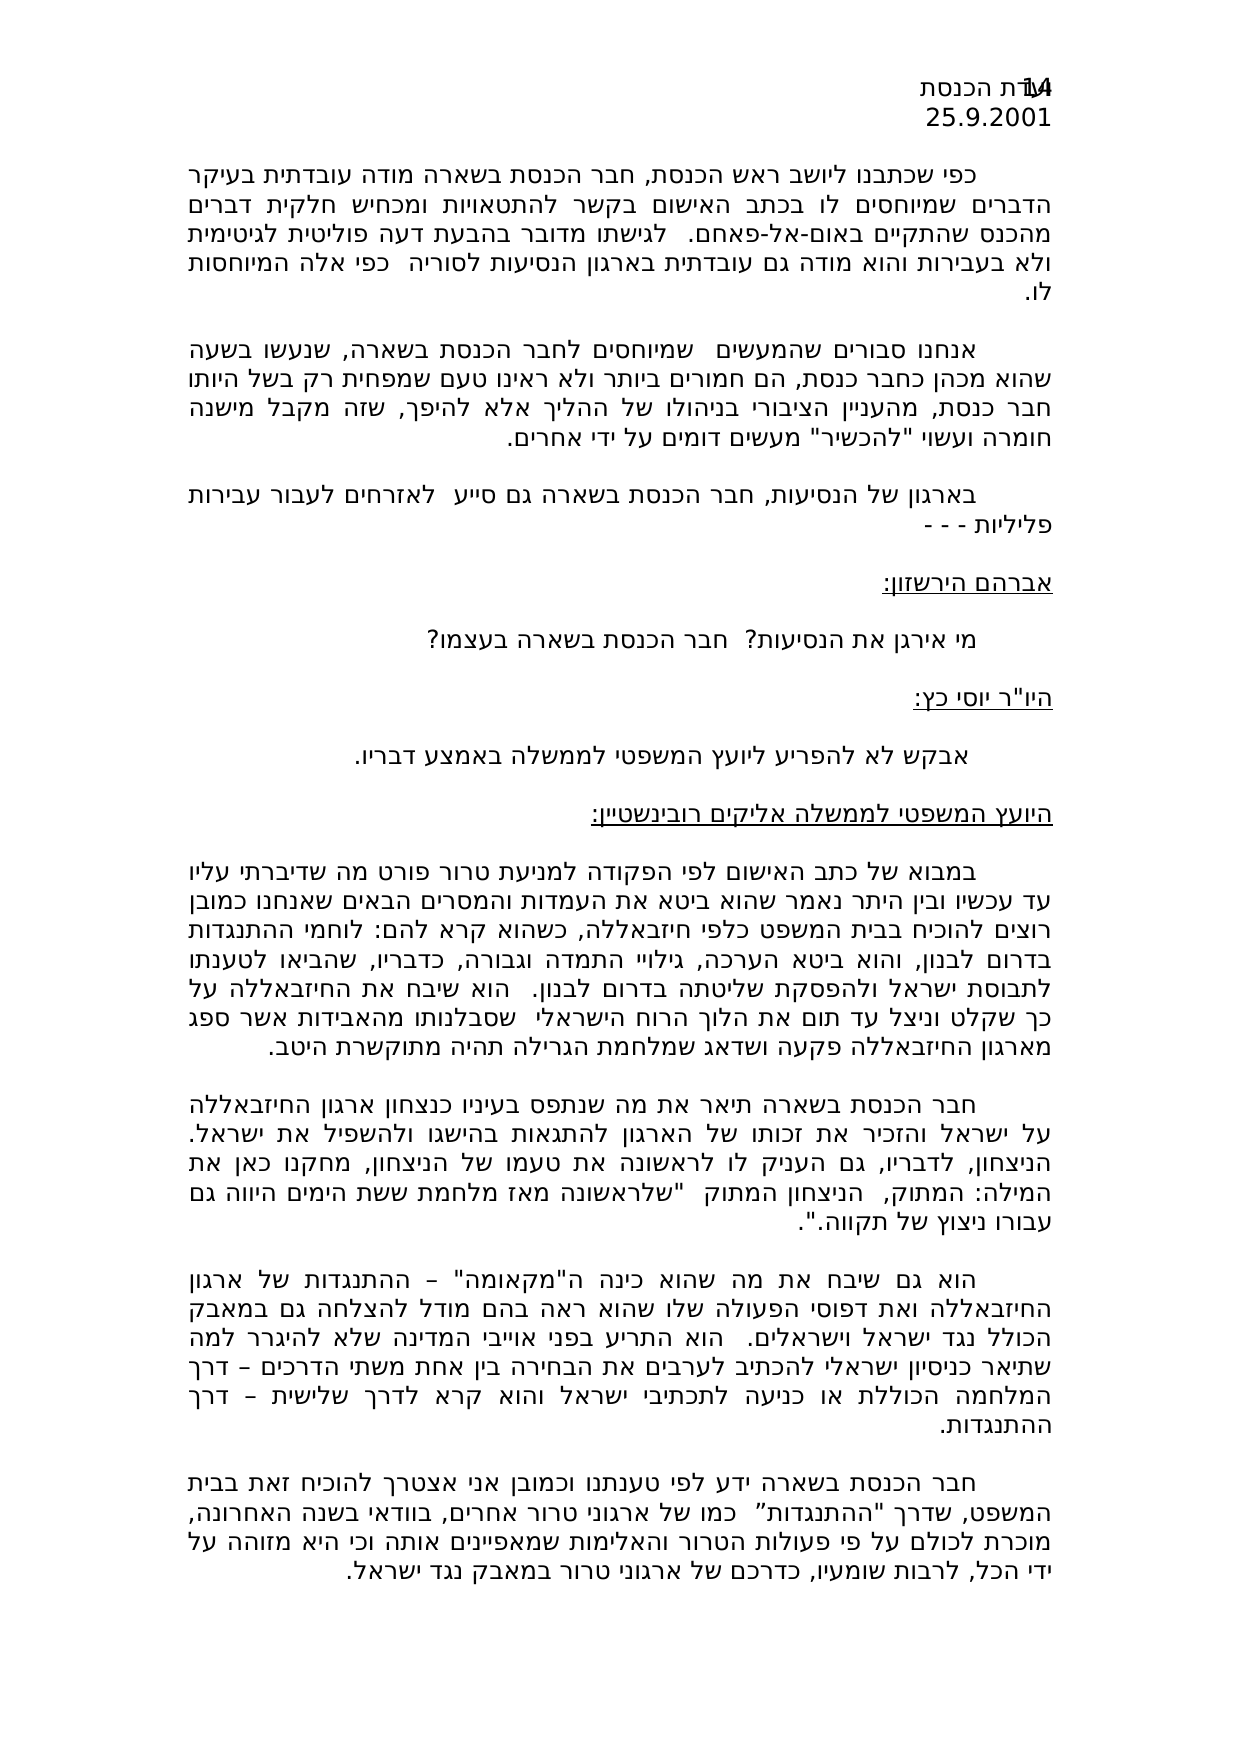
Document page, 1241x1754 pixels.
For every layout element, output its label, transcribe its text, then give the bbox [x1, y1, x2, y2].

text אנחנו סבורים שהמעשים שמיוחסים לחבר הכנסת בשארה, שנעשו בשעה שהוא מכהן כחבר כנסת, הם חמורים ביותר ולא ראינו טעם שמפחית רק בשל היותו חבר כנסת, מהעניין הציבורי בניהולו של ההליך אלא להיפך, שזה מקבל מישנה חומרה ועשוי "להכשיר" מעשים דומים על ידי אחרים. [187, 335, 1053, 452]
text מי אירגן את הנסיעות? חבר הכנסת בשארה בעצמו? [187, 626, 1053, 655]
text כפי שכתבנו ליושב ראש הכנסת, חבר הכנסת בשארה מודה עובדתית בעיקר הדברים שמיוחסים לו בכתב האישום בקשר להתטאויות ומכחיש חלקית דברים מהכנס שהתקיים באום-אל-פאחם. לגישתו מדובר בהבעת דעה פוליטית לגיטימית ולא בעבירות והוא מודה גם עובדתית בארגון הנסיעות לסוריה כפי אלה המיוחסות לו. [187, 161, 1053, 306]
text במבוא של כתב האישום לפי הפקודה למניעת טרור פורט מה שדיברתי עליו עד עכשיו ובין היתר נאמר שהוא ביטא את העמדות והמסרים הבאים שאנחנו כמובן רוצים להוכיח בבית המשפט כלפי חיזבאללה, כשהוא קרא להם: לוחמי ההתנגדות בדרום לבנון, והוא ביטא הערכה, גילויי התמדה וגבורה, כדבריו, שהביאו לטענתו לתבוסת ישראל ולהפסקת שליטתה בדרום לבנון. הוא שיבח את החיזבאללה על כך שקלט וניצל עד תום את הלוך הרוח הישראלי שסבלנותו מהאבידות אשר ספג מארגון החיזבאללה פקעה ושדאג שמלחמת הגרילה תהיה מתוקשרת היטב. [187, 857, 1053, 1061]
text חבר הכנסת בשארה ידע לפי טענתנו וכמובן אני אצטרך להוכיח זאת בבית המשפט, שדרך "ההתנגדות” כמו של ארגוני טרור אחרים, בוודאי בשנה האחרונה, מוכרת לכולם על פי פעולות הטרור והאלימות שמאפיינים אותה וכי היא מזוהה על ידי הכל, לרבות שומעיו, כדרכם של ארגוני טרור במאבק נגד ישראל. [187, 1468, 1053, 1585]
text אברהם הירשזון: [187, 568, 1053, 597]
text היועץ המשפטי לממשלה אליקים רובינשטיין: [187, 799, 1053, 828]
text הוא גם שיבח את מה שהוא כינה ה"מקאומה" – ההתנגדות של ארגון החיזבאללה ואת דפוסי הפעולה שלו שהוא ראה בהם מודל להצלחה גם במאבק הכולל נגד ישראל וישראלים. הוא התריע בפני אוייבי המדינה שלא להיגרר למה שתיאר כניסיון ישראלי להכתיב לערבים את הבחירה בין אחת משתי הדרכים – דרך המלחמה הכוללת או כניעה לתכתיבי ישראל והוא קרא לדרך שלישית – דרך ההתנגדות. [187, 1265, 1053, 1440]
text חבר הכנסת בשארה תיאר את מה שנתפס בעיניו כנצחון ארגון החיזבאללה על ישראל והזכיר את זכותו של הארגון להתגאות בהישגו ולהשפיל את ישראל. הניצחון, לדבריו, גם העניק לו לראשונה את טעמו של הניצחון, מחקנו כאן את המילה: המתוק, הניצחון המתוק "שלראשונה מאז מלחמת ששת הימים היווה גם עבורו ניצוץ של תקווה.". [187, 1090, 1053, 1236]
text אבקש לא להפריע ליועץ המשפטי לממשלה באמצע דבריו. [187, 741, 1053, 771]
text בארגון של הנסיעות, חבר הכנסת בשארה גם סייע לאזרחים לעבור עבירות פליליות - - - [187, 481, 1053, 539]
text היו"ר יוסי כץ: [187, 683, 1053, 713]
